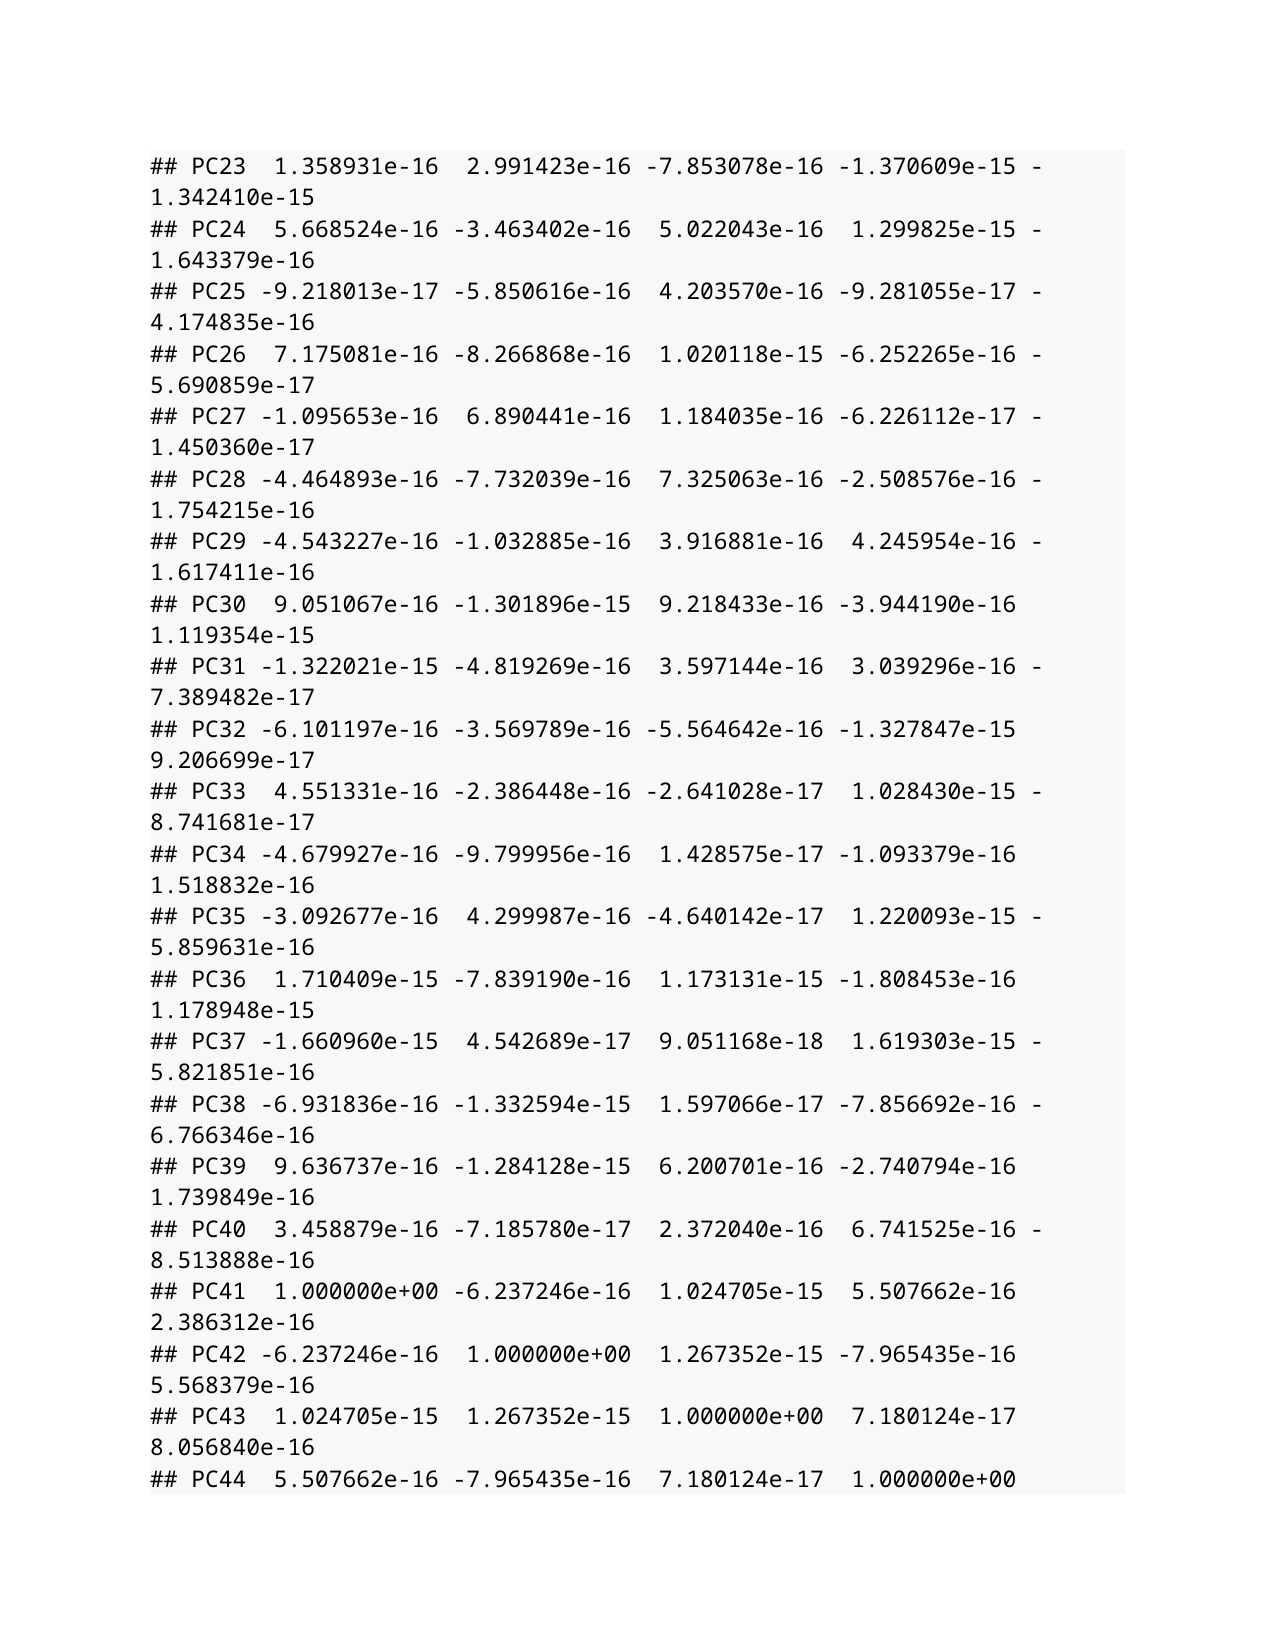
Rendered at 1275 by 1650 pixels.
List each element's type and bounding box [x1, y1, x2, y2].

text [150, 150, 1125, 1494]
